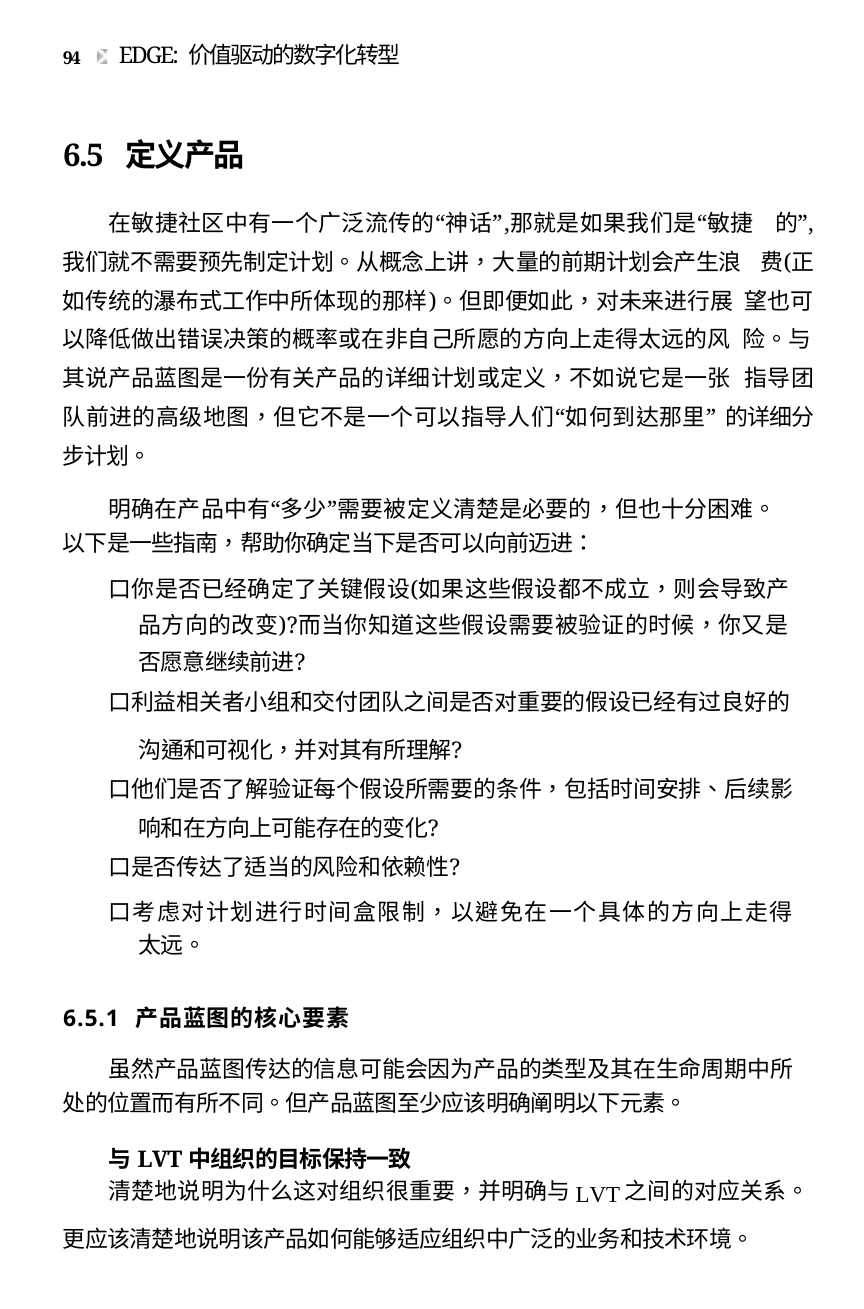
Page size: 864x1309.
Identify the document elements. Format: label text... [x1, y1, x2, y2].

text 与 LVT 中组织的目标保持一致 [109, 1145, 814, 1174]
text 响和在方向上可能存在的变化? [138, 814, 814, 842]
text 更应该清楚地说明该产品如何能够适应组织中广泛的业务和技术环境。 [62, 1224, 814, 1253]
text 口是否传达了适当的风险和依赖性? [108, 852, 814, 881]
text 口你是否已经确定了关键假设(如果这些假设都不成立，则会导致产 品方向的改变)?而当你知道这些假设需要被验证的时候，你又是 否愿意继续前进? [108, 573, 793, 677]
text 口考虑对计划进行时间盒限制，以避免在一个具体的方向上走得 太远。 [108, 895, 795, 961]
text 沟通和可视化，并对其有所理解? [138, 735, 814, 764]
text 明确在产品中有“多少”需要被定义清楚是必要的，但也十分困难。 以下是一些指南，帮助你确定当下是否可以向前迈进： [62, 493, 803, 558]
text 口利益相关者小组和交付团队之间是否对重要的假设已经有过良好的 [108, 696, 814, 735]
text 虽然产品蓝图传达的信息可能会因为产品的类型及其在生命周期中所 处的位置而有所不同。但产品蓝图至少应该明确阐明以下元素。 [62, 1053, 794, 1118]
text 在敏捷社区中有一个广泛流传的“神话”,那就是如果我们是“敏捷 的”,我们就不需要预先制定计划。从概念上讲，大量的前期计划会产生浪 费(正如传统的瀑布式工作中所体现的那样)。但即便如此，对未来进行展 望也可以降低做出错误决策的概率或在非自己所愿的方向上走得太远的风 险。与其说产品蓝图是一份有关产品的详细计划或定义，不如说它是一张 指导团队前进的高级地图，但它不是一个可以指导人们“如何到达那里” 的详细分步计划。 [62, 207, 814, 471]
text 6.5.1 产品蓝图的核心要素 [63, 1003, 814, 1032]
picture [96, 49, 108, 64]
text 94 EDGE: 价值驱动的数字化转型 [63, 40, 814, 69]
text 清楚地说明为什么这对组织很重要，并明确与LVT之间的对应关系。 [108, 1185, 814, 1224]
text 口他们是否了解验证每个假设所需要的条件，包括时间安排、后续影 [108, 775, 814, 803]
text 6.5 定义产品 [63, 135, 814, 174]
